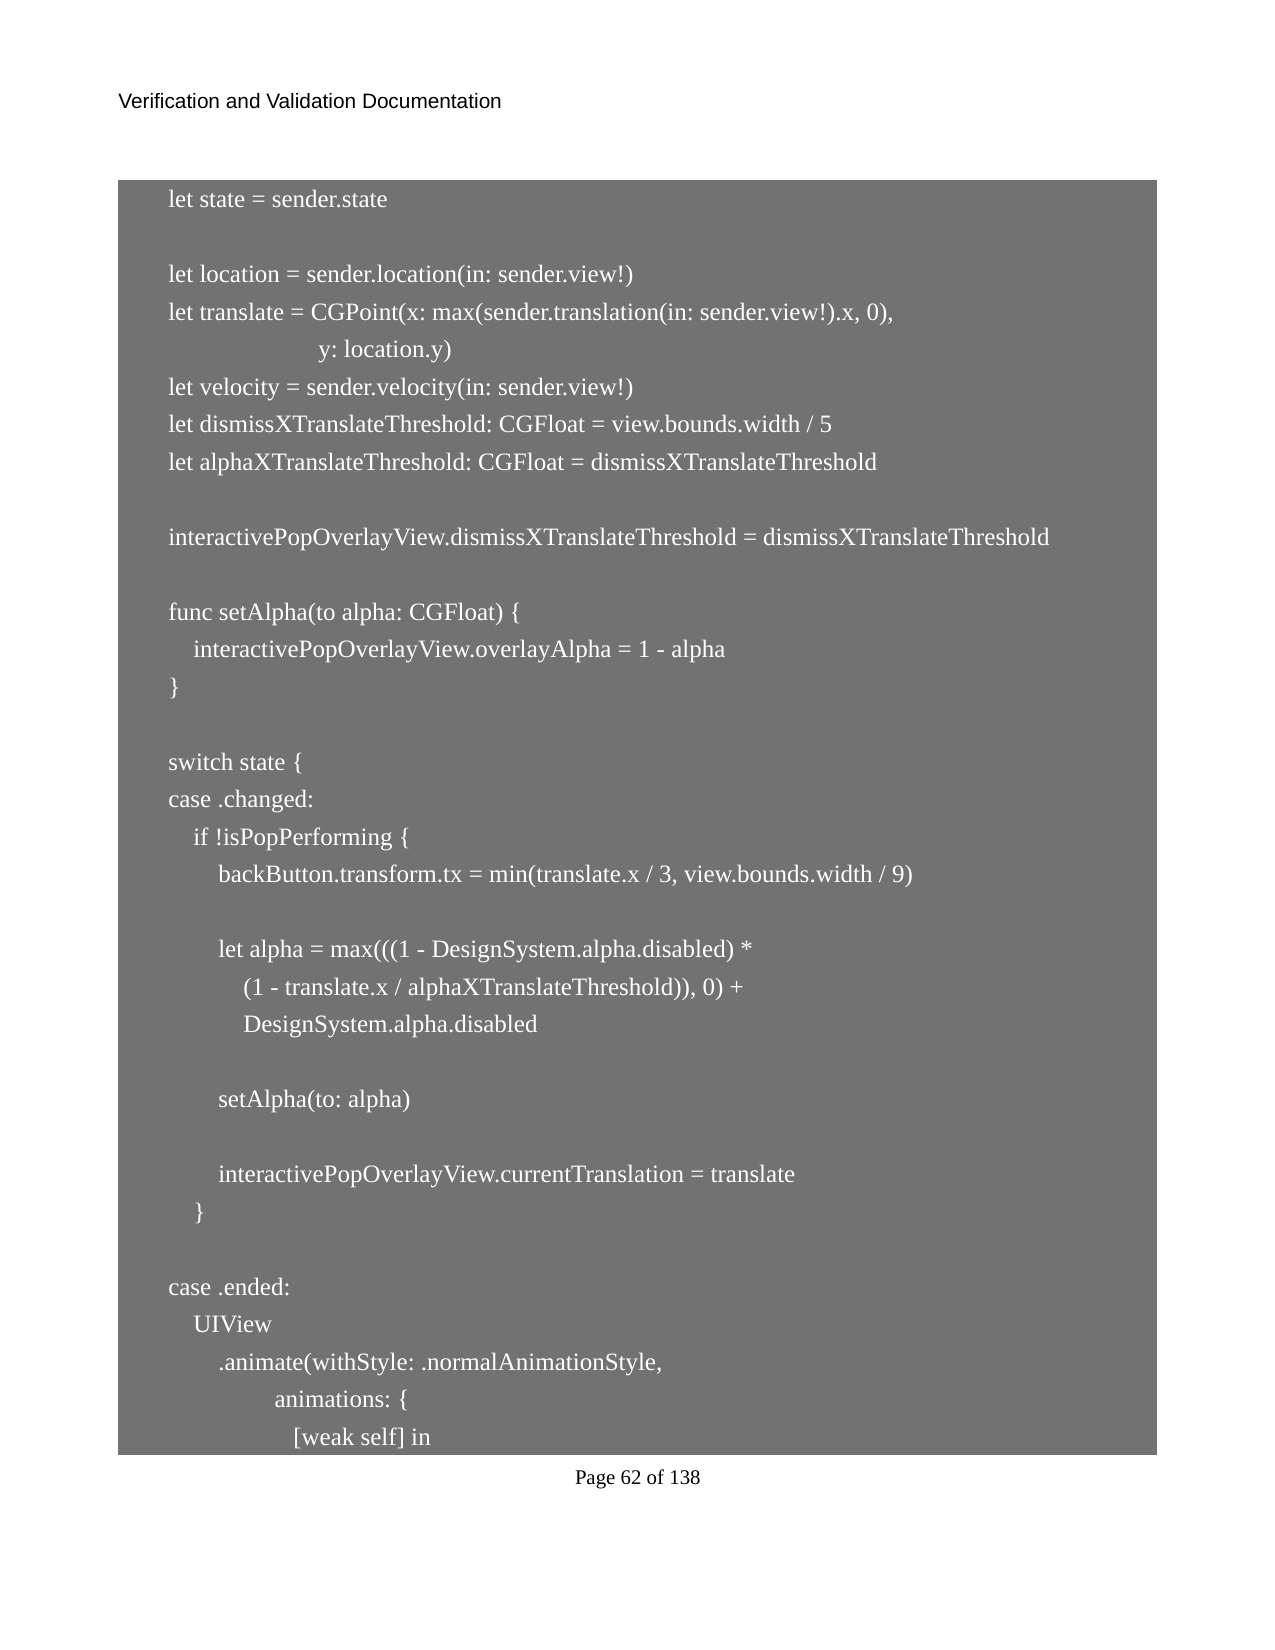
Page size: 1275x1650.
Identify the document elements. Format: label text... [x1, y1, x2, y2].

text DesignSystem.alpha.disabled [118, 1005, 1157, 1043]
text setAlpha(to: alpha) [118, 1080, 1157, 1118]
text case .ended: [118, 1268, 1157, 1305]
text } [118, 668, 1157, 705]
text interactivePopOverlayView.dismissXTranslateThreshold = dismissXTranslateThreshold [118, 518, 1157, 555]
text switch state { [118, 743, 1157, 780]
text .animate(withStyle: .normalAnimationStyle, [118, 1343, 1157, 1380]
text let state = sender.state [118, 180, 1157, 218]
text let location = sender.location(in: sender.view!) [118, 255, 1157, 293]
text animations: { [118, 1380, 1157, 1418]
text case .changed: [118, 780, 1157, 818]
text y: location.y) [118, 330, 1157, 368]
text UIView [118, 1305, 1157, 1343]
text [weak self] in [118, 1418, 1157, 1455]
text } [118, 1193, 1157, 1230]
text interactivePopOverlayView.overlayAlpha = 1 - alpha [118, 630, 1157, 668]
text let translate = CGPoint(x: max(sender.translation(in: sender.view!).x, 0), [118, 293, 1157, 330]
text let alphaXTranslateThreshold: CGFloat = dismissXTranslateThreshold [118, 443, 1157, 480]
text let velocity = sender.velocity(in: sender.view!) [118, 368, 1157, 405]
text (1 - translate.x / alphaXTranslateThreshold)), 0) + [118, 968, 1157, 1005]
text let alpha = max(((1 - DesignSystem.alpha.disabled) * [118, 930, 1157, 968]
text if !isPopPerforming { [118, 818, 1157, 855]
text let dismissXTranslateThreshold: CGFloat = view.bounds.width / 5 [118, 405, 1157, 443]
text interactivePopOverlayView.currentTranslation = translate [118, 1155, 1157, 1193]
text backButton.transform.tx = min(translate.x / 3, view.bounds.width / 9) [118, 855, 1157, 893]
text func setAlpha(to alpha: CGFloat) { [118, 593, 1157, 630]
